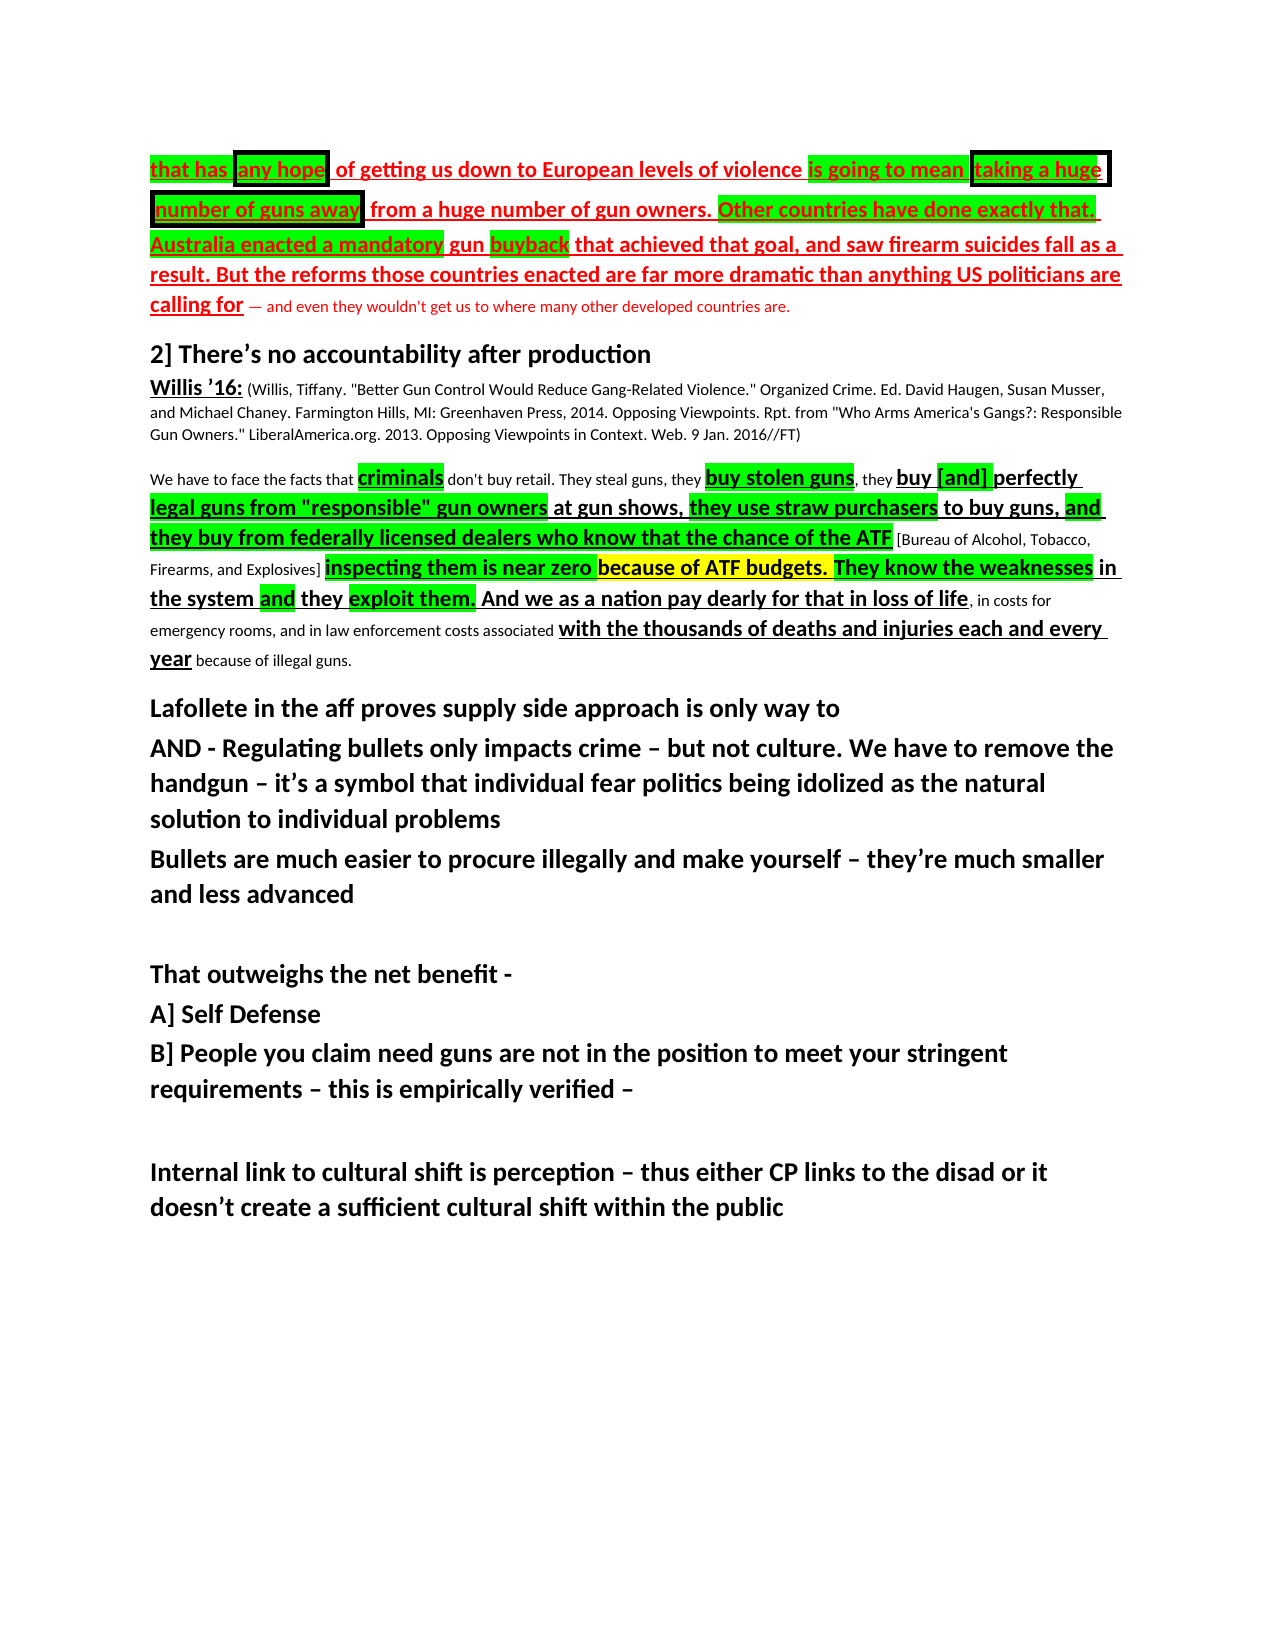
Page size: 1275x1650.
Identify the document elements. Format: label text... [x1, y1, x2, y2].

subtitle Lafollete in the aff proves supply side approach is only way to [150, 691, 1125, 724]
subtitle B] People you claim need guns are not in the position to meet your stringent requirements – this is empirically verified – [150, 1037, 1125, 1105]
text We have to face the facts that criminals don't buy retail. They steal guns, they buy stolen guns, they buy [and] perfectly legal guns from "responsible" gun owners at gun shows, they use straw purchasers to buy guns, and they buy from federally licensed dealers who know that the chance of the ATF [Bureau of Alcohol, Tobacco, Firearms, and Explosives] inspecting them is near zero because of ATF budgets. They know the weaknesses in the system and they exploit them. And we as a nation pay dearly for that in loss of life, in costs for emergency rooms, and in law enforcement costs associated with the thousands of deaths and injuries each and every year because of illegal guns. [150, 463, 1125, 672]
subtitle 2] There’s no accountability after production [150, 337, 1125, 370]
subtitle Internal link to cultural shift is perception – thus either CP links to the disad or it doesn’t create a sufficient cultural shift within the public [150, 1155, 1125, 1223]
text Willis ’16: (Willis, Tiffany. "Better Gun Control Would Reduce Gang-Related Violence." Organized Crime. Ed. David Haugen, Susan Musser, and Michael Chaney. Farmington Hills, MI: Greenhaven Press, 2014. Opposing Viewpoints. Rpt. from "Who Arms America's Gangs?: Responsible Gun Owners." LiberalAmerica.org. 2013. Opposing Viewpoints in Context. Web. 9 Jan. 2016//FT) [150, 373, 1125, 444]
subtitle A] Self Defense [150, 997, 1125, 1030]
subtitle AND - Regulating bullets only impacts crime – but not culture. We have to remove the handgun – it’s a symbol that individual fear politics being idolized as the natural solution to individual problems [150, 731, 1125, 835]
subtitle Bullets are much easier to procure illegally and make yourself – they’re much smaller and less advanced [150, 842, 1125, 910]
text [150, 150, 1125, 318]
subtitle That outweighs the net benefit - [150, 957, 1125, 990]
